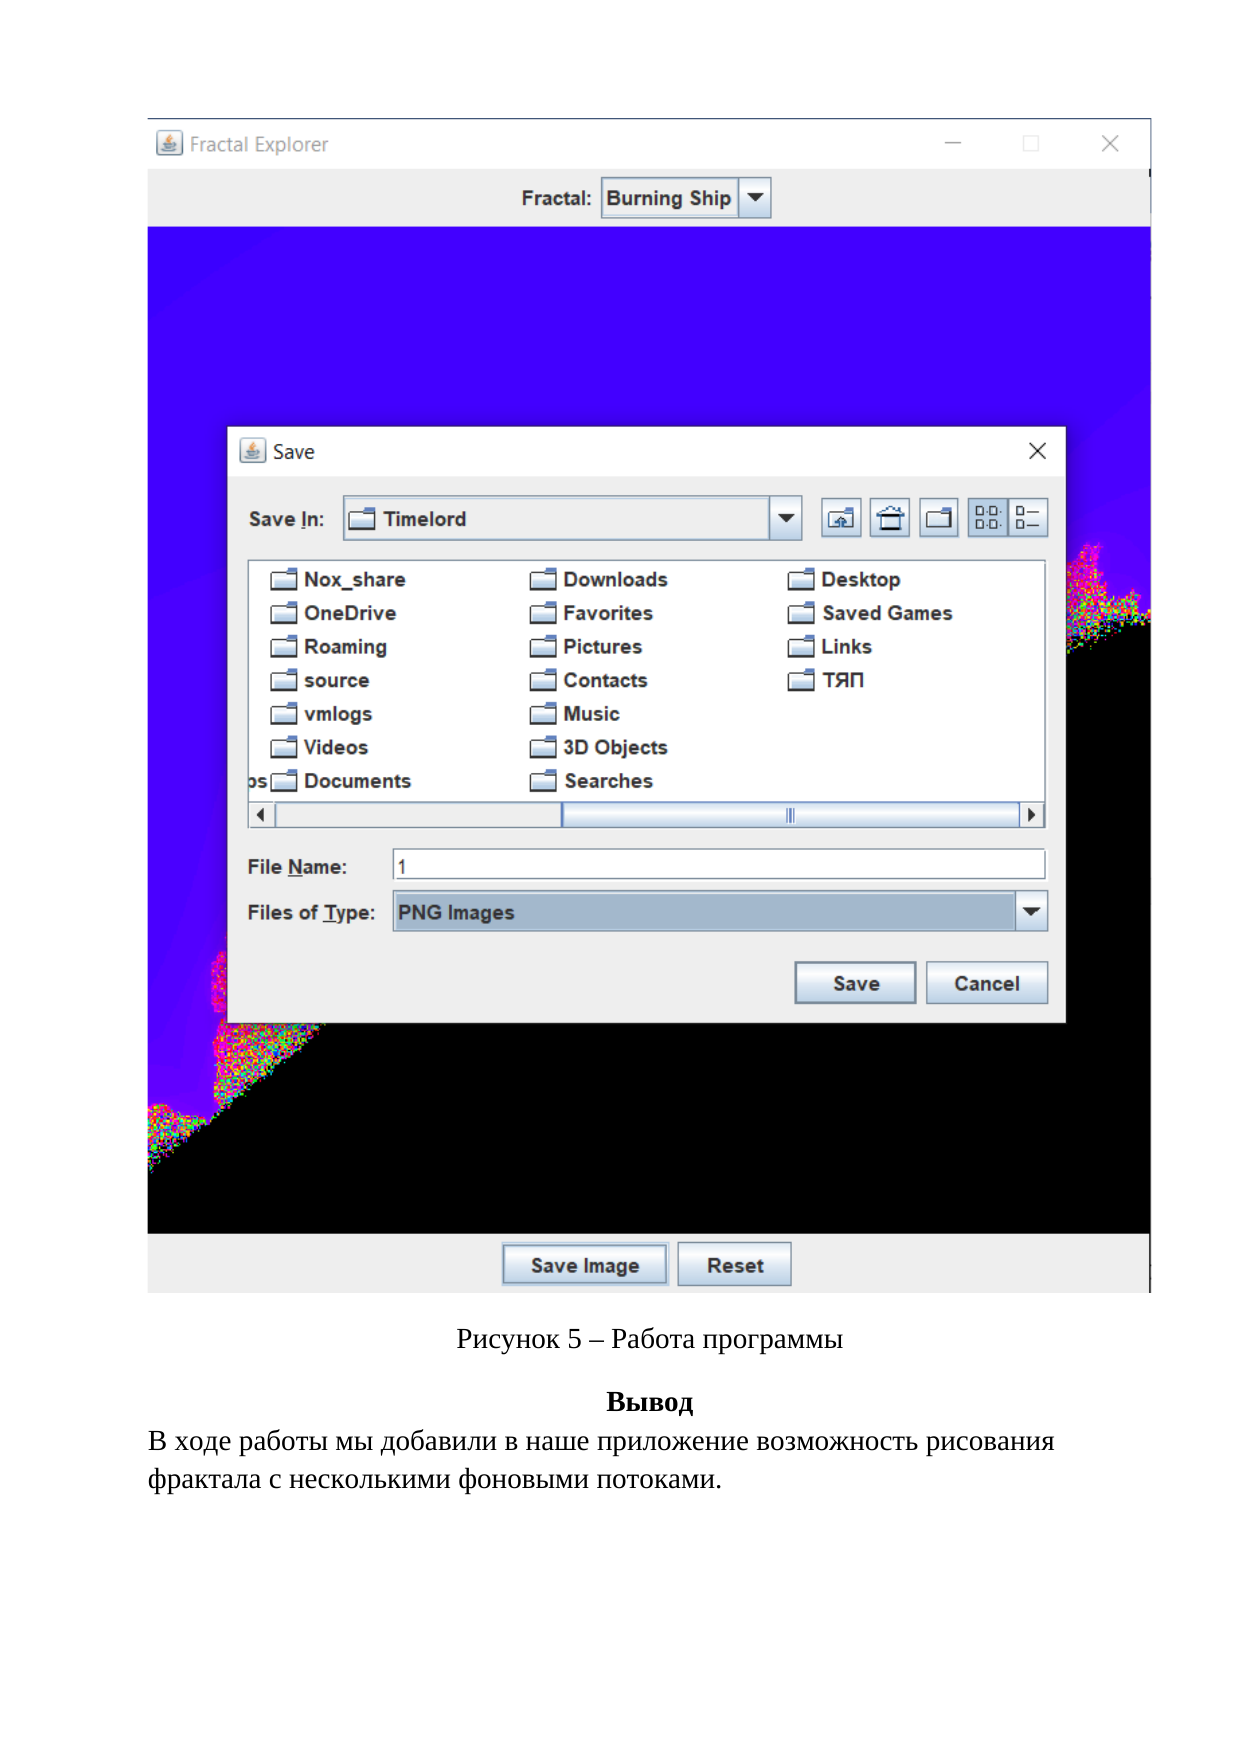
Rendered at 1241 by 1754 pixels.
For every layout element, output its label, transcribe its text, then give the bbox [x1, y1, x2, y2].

text В ходе работы мы добавили в наше приложение возможность рисования фрактала с несколькими фоновыми потоками. [148, 1423, 1152, 1495]
list Вывод [148, 1384, 1152, 1418]
picture [147, 118, 1152, 1293]
text Рисунок 5 – Работа программы [148, 1321, 1152, 1354]
